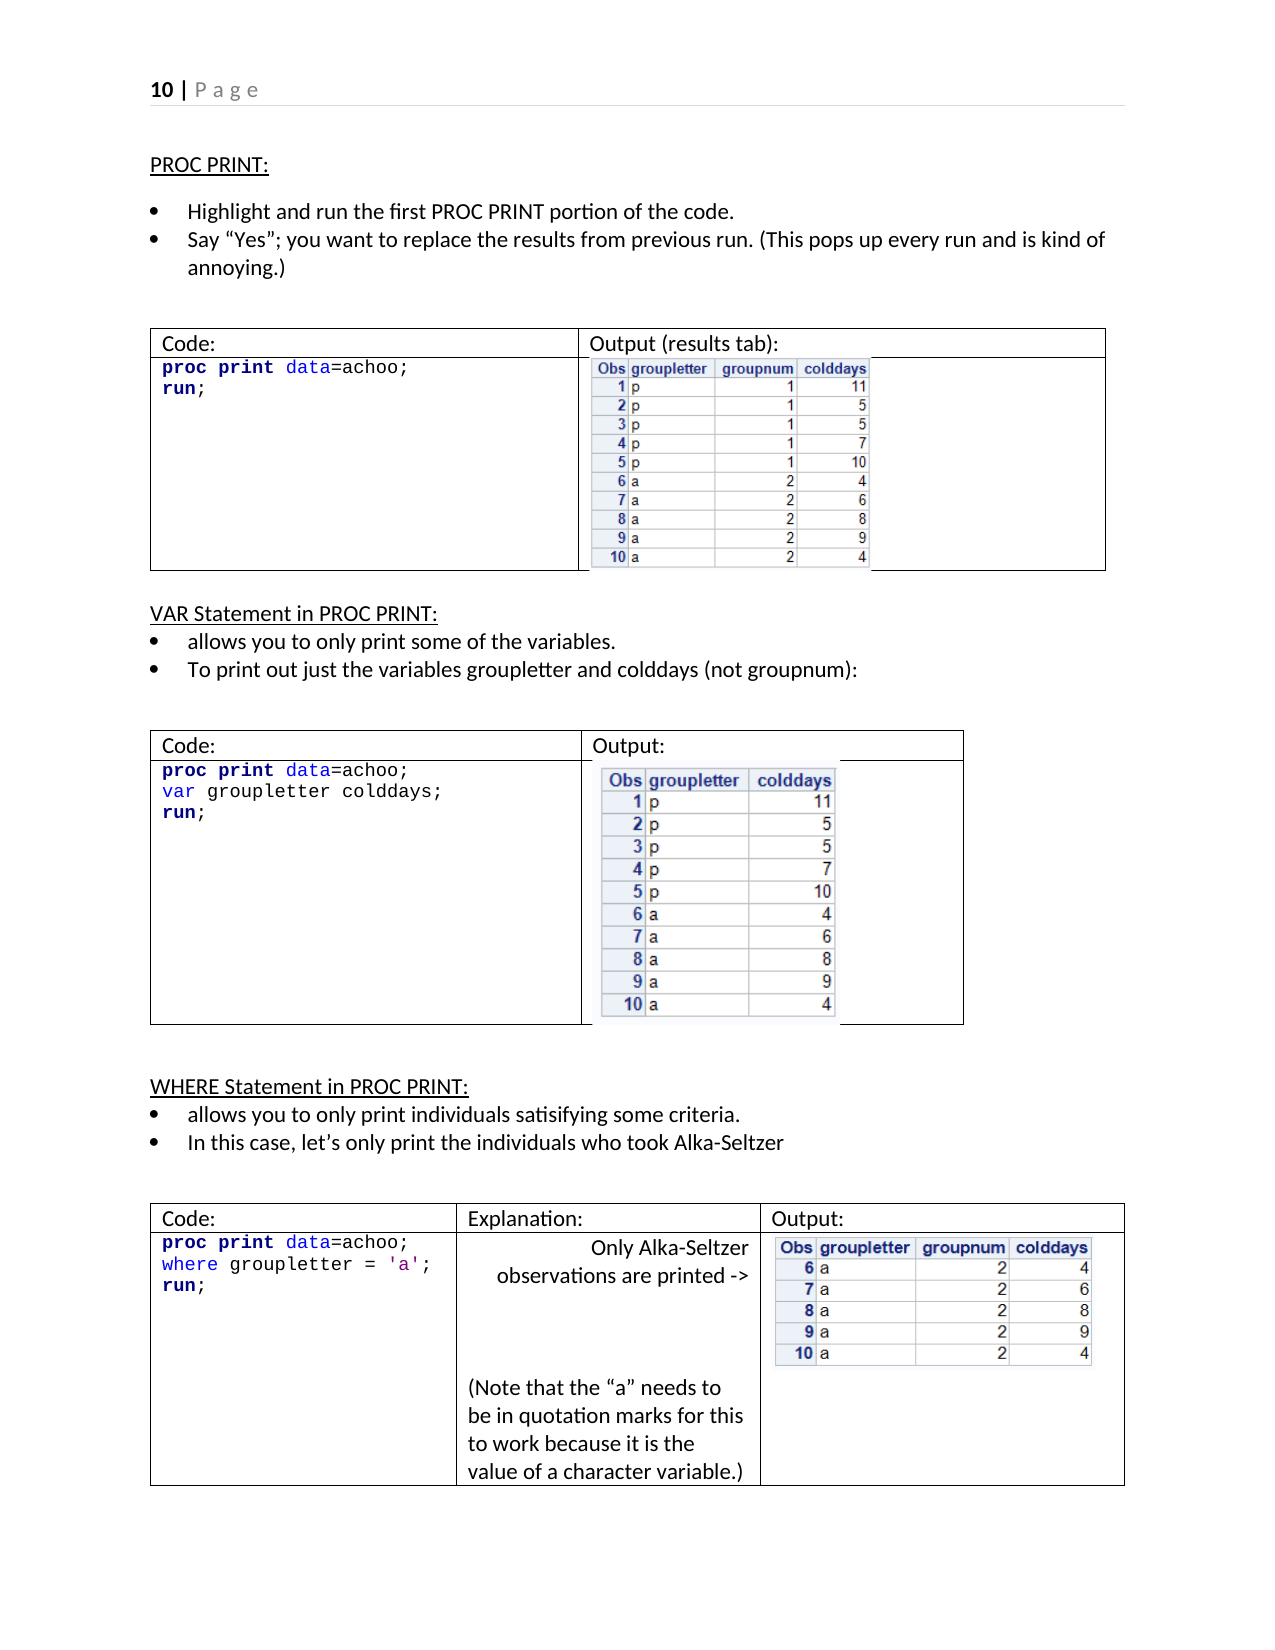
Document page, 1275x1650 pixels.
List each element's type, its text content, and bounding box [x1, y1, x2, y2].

list Highlight and run the first PROC PRINT portion of the code. [150, 197, 1125, 225]
table_header Output (results tab): [579, 329, 1105, 357]
picture [589, 357, 872, 571]
table_header Code: [151, 1204, 456, 1232]
list allows you to only print individuals satisifying some criteria. [150, 1100, 1125, 1128]
list To print out just the variables groupletter and colddays (not groupnum): [150, 656, 1125, 683]
table_cell [579, 358, 589, 570]
table_cell proc print data=achoo; where groupletter = 'a'; run; [151, 1233, 456, 1485]
table_cell Only Alka-Seltzer observations are printed -> (Note that the “a” needs to be in quotation marks for this to work because it is the value of a character variable.) [457, 1233, 760, 1485]
table_cell [582, 761, 592, 1024]
list In this case, let’s only print the individuals who took Alka-Seltzer [150, 1128, 1125, 1156]
table_cell [761, 1233, 1124, 1485]
table_header Output: [582, 731, 963, 759]
list Say “Yes”; you want to replace the results from previous run. (This pops up every run and is kind of annoying.) [150, 225, 1125, 281]
table_header Output: [761, 1204, 1124, 1232]
table_cell [841, 761, 963, 1024]
table_header Code: [151, 731, 581, 759]
table_cell [872, 358, 1105, 570]
table_cell proc print data=achoo; var groupletter colddays; run; [151, 761, 581, 1024]
picture [592, 760, 841, 1025]
list allows you to only print some of the variables. [150, 627, 1125, 656]
picture [771, 1233, 1096, 1371]
table_header Explanation: [457, 1204, 760, 1232]
table_header Code: [151, 329, 578, 357]
list VAR Statement in PROC PRINT: [150, 599, 1125, 627]
list WHERE Statement in PROC PRINT: [150, 1072, 1125, 1100]
table_cell proc print data=achoo; run; [151, 358, 578, 570]
text PROC PRINT: [150, 150, 1125, 178]
